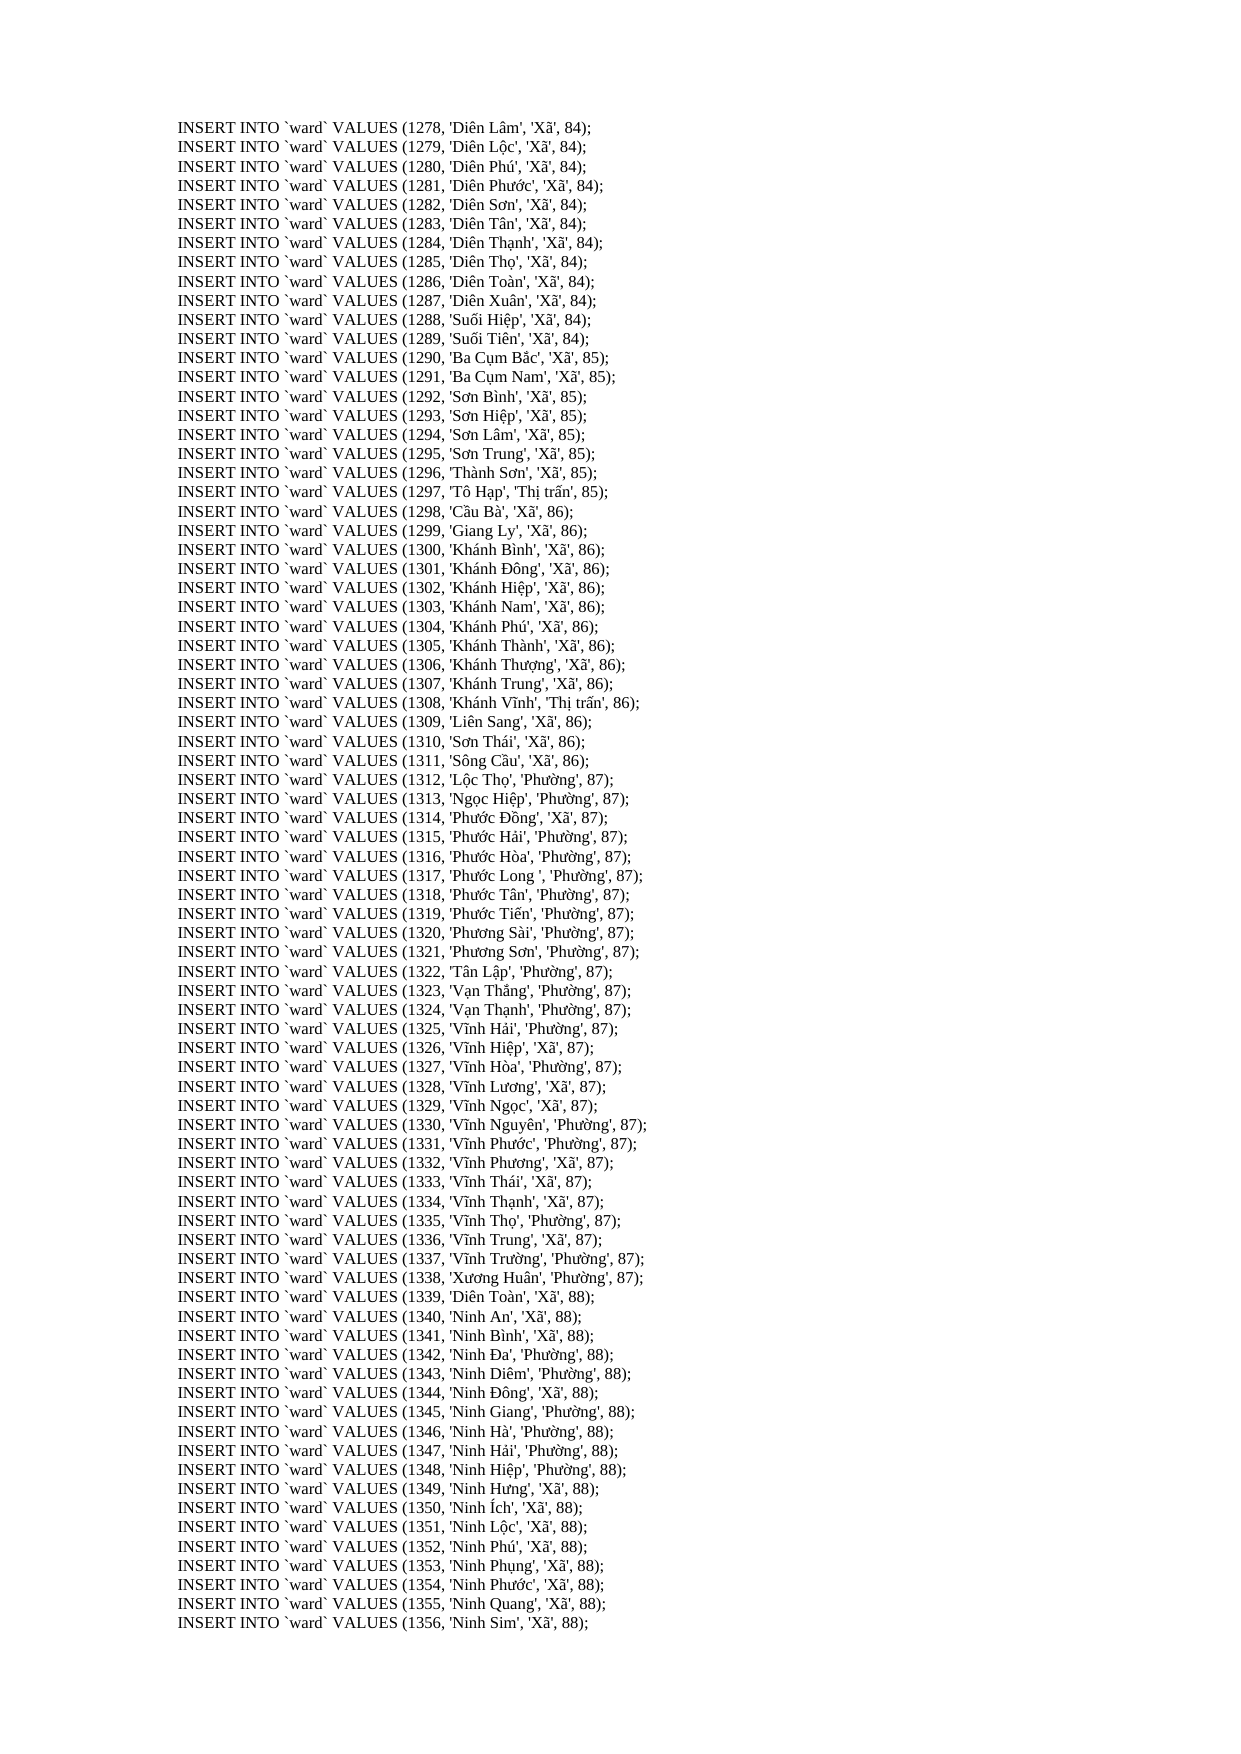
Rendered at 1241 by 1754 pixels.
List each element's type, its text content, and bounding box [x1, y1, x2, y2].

text INSERT INTO `ward` VALUES (1285, 'Diên Thọ', 'Xã', 84); [177, 252, 1122, 271]
text INSERT INTO `ward` VALUES (1296, 'Thành Sơn', 'Xã', 85); [177, 463, 1122, 482]
text INSERT INTO `ward` VALUES (1318, 'Phước Tân', 'Phường', 87); [177, 885, 1122, 904]
text INSERT INTO `ward` VALUES (1279, 'Diên Lộc', 'Xã', 84); [177, 137, 1122, 156]
text INSERT INTO `ward` VALUES (1340, 'Ninh An', 'Xã', 88); [177, 1306, 1122, 1326]
text INSERT INTO `ward` VALUES (1342, 'Ninh Đa', 'Phường', 88); [177, 1345, 1122, 1364]
text INSERT INTO `ward` VALUES (1356, 'Ninh Sim', 'Xã', 88); [177, 1613, 1122, 1632]
text INSERT INTO `ward` VALUES (1302, 'Khánh Hiệp', 'Xã', 86); [177, 578, 1122, 597]
text INSERT INTO `ward` VALUES (1286, 'Diên Toàn', 'Xã', 84); [177, 271, 1122, 291]
text INSERT INTO `ward` VALUES (1328, 'Vĩnh Lương', 'Xã', 87); [177, 1076, 1122, 1096]
text INSERT INTO `ward` VALUES (1298, 'Cầu Bà', 'Xã', 86); [177, 501, 1122, 521]
text INSERT INTO `ward` VALUES (1332, 'Vĩnh Phương', 'Xã', 87); [177, 1153, 1122, 1172]
text INSERT INTO `ward` VALUES (1347, 'Ninh Hải', 'Phường', 88); [177, 1441, 1122, 1460]
text INSERT INTO `ward` VALUES (1321, 'Phương Sơn', 'Phường', 87); [177, 942, 1122, 961]
text INSERT INTO `ward` VALUES (1278, 'Diên Lâm', 'Xã', 84); [177, 118, 1122, 137]
text INSERT INTO `ward` VALUES (1291, 'Ba Cụm Nam', 'Xã', 85); [177, 367, 1122, 386]
text INSERT INTO `ward` VALUES (1312, 'Lộc Thọ', 'Phường', 87); [177, 770, 1122, 789]
text INSERT INTO `ward` VALUES (1294, 'Sơn Lâm', 'Xã', 85); [177, 425, 1122, 444]
text INSERT INTO `ward` VALUES (1304, 'Khánh Phú', 'Xã', 86); [177, 616, 1122, 636]
text INSERT INTO `ward` VALUES (1311, 'Sông Cầu', 'Xã', 86); [177, 751, 1122, 770]
text INSERT INTO `ward` VALUES (1350, 'Ninh Ích', 'Xã', 88); [177, 1498, 1122, 1517]
text INSERT INTO `ward` VALUES (1293, 'Sơn Hiệp', 'Xã', 85); [177, 406, 1122, 425]
text INSERT INTO `ward` VALUES (1292, 'Sơn Bình', 'Xã', 85); [177, 386, 1122, 406]
text INSERT INTO `ward` VALUES (1306, 'Khánh Thượng', 'Xã', 86); [177, 655, 1122, 674]
text INSERT INTO `ward` VALUES (1320, 'Phương Sài', 'Phường', 87); [177, 923, 1122, 942]
text INSERT INTO `ward` VALUES (1297, 'Tô Hạp', 'Thị trấn', 85); [177, 482, 1122, 501]
text INSERT INTO `ward` VALUES (1305, 'Khánh Thành', 'Xã', 86); [177, 636, 1122, 655]
text INSERT INTO `ward` VALUES (1337, 'Vĩnh Trường', 'Phường', 87); [177, 1249, 1122, 1268]
text INSERT INTO `ward` VALUES (1325, 'Vĩnh Hải', 'Phường', 87); [177, 1019, 1122, 1038]
text INSERT INTO `ward` VALUES (1330, 'Vĩnh Nguyên', 'Phường', 87); [177, 1115, 1122, 1134]
text INSERT INTO `ward` VALUES (1314, 'Phước Đồng', 'Xã', 87); [177, 808, 1122, 827]
text INSERT INTO `ward` VALUES (1303, 'Khánh Nam', 'Xã', 86); [177, 597, 1122, 616]
text INSERT INTO `ward` VALUES (1315, 'Phước Hải', 'Phường', 87); [177, 827, 1122, 846]
text INSERT INTO `ward` VALUES (1309, 'Liên Sang', 'Xã', 86); [177, 712, 1122, 731]
text INSERT INTO `ward` VALUES (1329, 'Vĩnh Ngọc', 'Xã', 87); [177, 1096, 1122, 1115]
text INSERT INTO `ward` VALUES (1308, 'Khánh Vĩnh', 'Thị trấn', 86); [177, 693, 1122, 712]
text INSERT INTO `ward` VALUES (1281, 'Diên Phước', 'Xã', 84); [177, 176, 1122, 195]
text INSERT INTO `ward` VALUES (1355, 'Ninh Quang', 'Xã', 88); [177, 1594, 1122, 1613]
text INSERT INTO `ward` VALUES (1313, 'Ngọc Hiệp', 'Phường', 87); [177, 789, 1122, 808]
text INSERT INTO `ward` VALUES (1287, 'Diên Xuân', 'Xã', 84); [177, 291, 1122, 310]
text INSERT INTO `ward` VALUES (1290, 'Ba Cụm Bắc', 'Xã', 85); [177, 348, 1122, 367]
text INSERT INTO `ward` VALUES (1280, 'Diên Phú', 'Xã', 84); [177, 156, 1122, 176]
text INSERT INTO `ward` VALUES (1344, 'Ninh Đông', 'Xã', 88); [177, 1383, 1122, 1402]
text INSERT INTO `ward` VALUES (1316, 'Phước Hòa', 'Phường', 87); [177, 846, 1122, 866]
text INSERT INTO `ward` VALUES (1300, 'Khánh Bình', 'Xã', 86); [177, 540, 1122, 559]
text INSERT INTO `ward` VALUES (1295, 'Sơn Trung', 'Xã', 85); [177, 444, 1122, 463]
text INSERT INTO `ward` VALUES (1301, 'Khánh Đông', 'Xã', 86); [177, 559, 1122, 578]
text INSERT INTO `ward` VALUES (1352, 'Ninh Phú', 'Xã', 88); [177, 1536, 1122, 1556]
text INSERT INTO `ward` VALUES (1335, 'Vĩnh Thọ', 'Phường', 87); [177, 1211, 1122, 1230]
text INSERT INTO `ward` VALUES (1282, 'Diên Sơn', 'Xã', 84); [177, 195, 1122, 214]
text INSERT INTO `ward` VALUES (1324, 'Vạn Thạnh', 'Phường', 87); [177, 1000, 1122, 1019]
text INSERT INTO `ward` VALUES (1327, 'Vĩnh Hòa', 'Phường', 87); [177, 1057, 1122, 1076]
text INSERT INTO `ward` VALUES (1346, 'Ninh Hà', 'Phường', 88); [177, 1421, 1122, 1441]
text INSERT INTO `ward` VALUES (1310, 'Sơn Thái', 'Xã', 86); [177, 731, 1122, 751]
text INSERT INTO `ward` VALUES (1339, 'Diên Toàn', 'Xã', 88); [177, 1287, 1122, 1306]
text INSERT INTO `ward` VALUES (1343, 'Ninh Diêm', 'Phường', 88); [177, 1364, 1122, 1383]
text INSERT INTO `ward` VALUES (1331, 'Vĩnh Phước', 'Phường', 87); [177, 1134, 1122, 1153]
text INSERT INTO `ward` VALUES (1299, 'Giang Ly', 'Xã', 86); [177, 521, 1122, 540]
text INSERT INTO `ward` VALUES (1326, 'Vĩnh Hiệp', 'Xã', 87); [177, 1038, 1122, 1057]
text INSERT INTO `ward` VALUES (1338, 'Xương Huân', 'Phường', 87); [177, 1268, 1122, 1287]
text INSERT INTO `ward` VALUES (1345, 'Ninh Giang', 'Phường', 88); [177, 1402, 1122, 1421]
text INSERT INTO `ward` VALUES (1307, 'Khánh Trung', 'Xã', 86); [177, 674, 1122, 693]
text INSERT INTO `ward` VALUES (1353, 'Ninh Phụng', 'Xã', 88); [177, 1556, 1122, 1575]
text INSERT INTO `ward` VALUES (1317, 'Phước Long ', 'Phường', 87); [177, 866, 1122, 885]
text INSERT INTO `ward` VALUES (1289, 'Suối Tiên', 'Xã', 84); [177, 329, 1122, 348]
text INSERT INTO `ward` VALUES (1334, 'Vĩnh Thạnh', 'Xã', 87); [177, 1191, 1122, 1211]
text INSERT INTO `ward` VALUES (1333, 'Vĩnh Thái', 'Xã', 87); [177, 1172, 1122, 1191]
text INSERT INTO `ward` VALUES (1341, 'Ninh Bình', 'Xã', 88); [177, 1326, 1122, 1345]
text INSERT INTO `ward` VALUES (1322, 'Tân Lập', 'Phường', 87); [177, 961, 1122, 981]
text INSERT INTO `ward` VALUES (1323, 'Vạn Thắng', 'Phường', 87); [177, 981, 1122, 1000]
text INSERT INTO `ward` VALUES (1349, 'Ninh Hưng', 'Xã', 88); [177, 1479, 1122, 1498]
text INSERT INTO `ward` VALUES (1284, 'Diên Thạnh', 'Xã', 84); [177, 233, 1122, 252]
text INSERT INTO `ward` VALUES (1336, 'Vĩnh Trung', 'Xã', 87); [177, 1230, 1122, 1249]
text INSERT INTO `ward` VALUES (1348, 'Ninh Hiệp', 'Phường', 88); [177, 1460, 1122, 1479]
text INSERT INTO `ward` VALUES (1351, 'Ninh Lộc', 'Xã', 88); [177, 1517, 1122, 1536]
text INSERT INTO `ward` VALUES (1354, 'Ninh Phước', 'Xã', 88); [177, 1575, 1122, 1594]
text INSERT INTO `ward` VALUES (1288, 'Suối Hiệp', 'Xã', 84); [177, 310, 1122, 329]
text INSERT INTO `ward` VALUES (1283, 'Diên Tân', 'Xã', 84); [177, 214, 1122, 233]
text INSERT INTO `ward` VALUES (1319, 'Phước Tiến', 'Phường', 87); [177, 904, 1122, 923]
